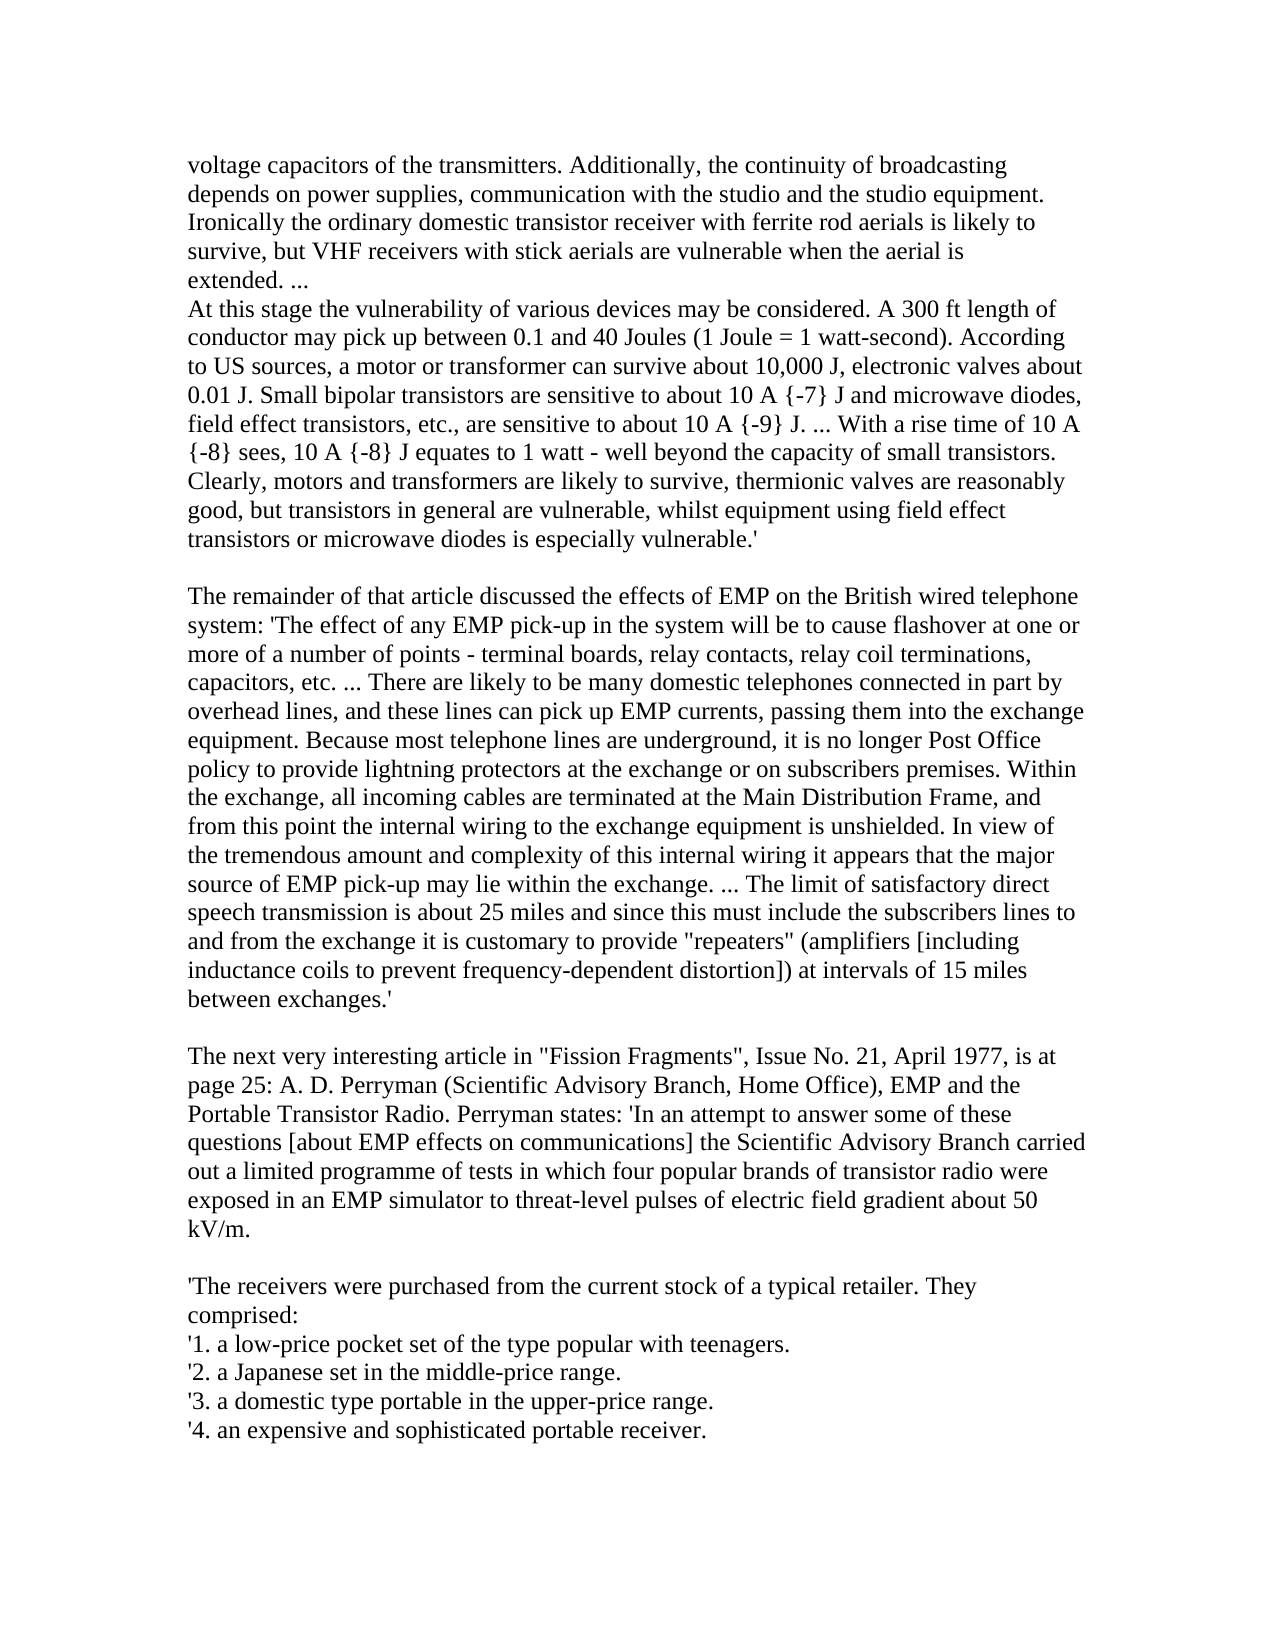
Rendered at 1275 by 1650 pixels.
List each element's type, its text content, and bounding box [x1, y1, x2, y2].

text '1. a low-price pocket set of the type popular with teenagers. [187, 1329, 1087, 1357]
text 'The receivers were purchased from the current stock of a typical retailer. They comprised: [187, 1271, 1087, 1329]
text At this stage the vulnerability of various devices may be considered. A 300 ft length of conductor may pick up between 0.1 and 40 Joules (1 Joule = 1 watt-second). According to US sources, a motor or transformer can survive about 10,000 J, electronic valves about 0.01 J. Small bipolar transistors are sensitive to about 10 A {-7} J and microwave diodes, field effect transistors, etc., are sensitive to about 10 A {-9} J. ... With a rise time of 10 A {-8} sees, 10 A {-8} J equates to 1 watt - well beyond the capacity of small transistors. Clearly, motors and transformers are likely to survive, thermionic valves are reasonably good, but transistors in general are vulnerable, whilst equipment using field effect transistors or microwave diodes is especially vulnerable.' [187, 294, 1087, 552]
text '2. a Japanese set in the middle-price range. [187, 1357, 1087, 1386]
text '3. a domestic type portable in the upper-price range. [187, 1386, 1087, 1415]
text The next very interesting article in "Fission Fragments", Issue No. 21, April 1977, is at page 25: A. D. Perryman (Scientific Advisory Branch, Home Office), EMP and the Portable Transistor Radio. Perryman states: 'In an attempt to answer some of these questions [about EMP effects on communications] the Scientific Advisory Branch carried out a limited programme of tests in which four popular brands of transistor radio were exposed in an EMP simulator to threat-level pulses of electric field gradient about 50 kV/m. [187, 1041, 1087, 1242]
text The remainder of that article discussed the effects of EMP on the British wired telephone system: 'The effect of any EMP pick-up in the system will be to cause flashover at one or more of a number of points - terminal boards, relay contacts, relay coil terminations, capacitors, etc. ... There are likely to be many domestic telephones connected in part by overhead lines, and these lines can pick up EMP currents, passing them into the exchange equipment. Because most telephone lines are underground, it is no longer Post Office policy to provide lightning protectors at the exchange or on subscribers premises. Within the exchange, all incoming cables are terminated at the Main Distribution Frame, and from this point the internal wiring to the exchange equipment is unshielded. In view of the tremendous amount and complexity of this internal wiring it appears that the major source of EMP pick-up may lie within the exchange. ... The limit of satisfactory direct speech transmission is about 25 miles and since this must include the subscribers lines to and from the exchange it is customary to provide "repeaters" (amplifiers [including inductance coils to prevent frequency-dependent distortion]) at intervals of 15 miles between exchanges.' [187, 581, 1087, 1012]
text '4. an expensive and sophisticated portable receiver. [187, 1415, 1087, 1444]
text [187, 150, 1087, 294]
